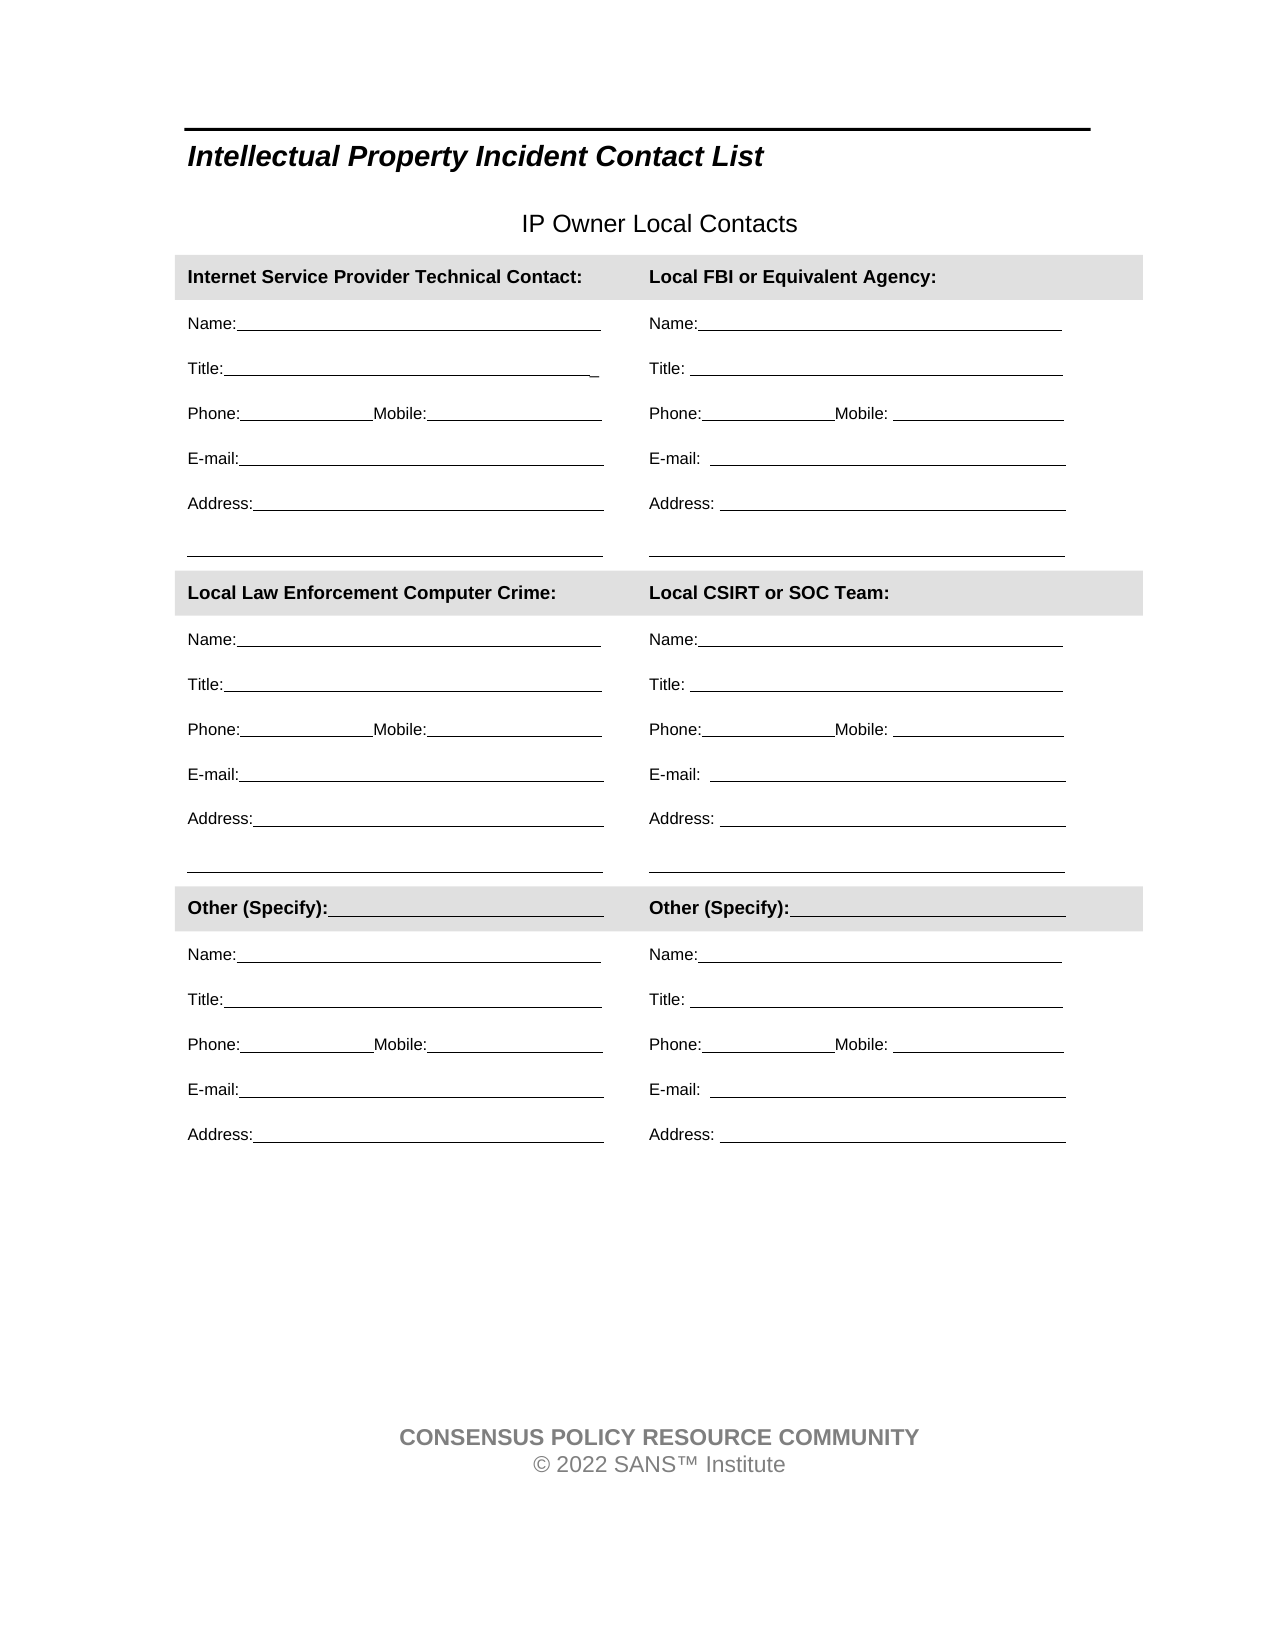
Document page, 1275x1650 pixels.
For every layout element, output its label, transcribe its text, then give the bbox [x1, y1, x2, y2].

text Title: Title: [187, 674, 1154, 693]
text Name: Name: [187, 898, 1154, 964]
text E-mail: E-mail: [187, 764, 1154, 783]
text Address: Address: [187, 809, 1154, 828]
subtitle IP Owner Local Contacts [431, 209, 889, 238]
text Title: _ Title: [187, 359, 1154, 378]
text Phone: Mobile: Phone: Mobile: [187, 719, 1154, 738]
text E-mail: E-mail: [187, 1080, 1154, 1099]
text Name: Name: [187, 265, 1154, 333]
text E-mail: E-mail: [187, 448, 1154, 468]
text Phone: Mobile: Phone: Mobile: [187, 1035, 1154, 1054]
text Title: Title: [187, 990, 1154, 1009]
text Phone: Mobile: Phone: Mobile: [187, 403, 1154, 423]
text Address: Address: [187, 1125, 1154, 1144]
text Intellectual Property Incident Contact List [187, 139, 1154, 173]
text Address: Address: [187, 493, 1154, 513]
text Name: Name: [187, 583, 1154, 648]
